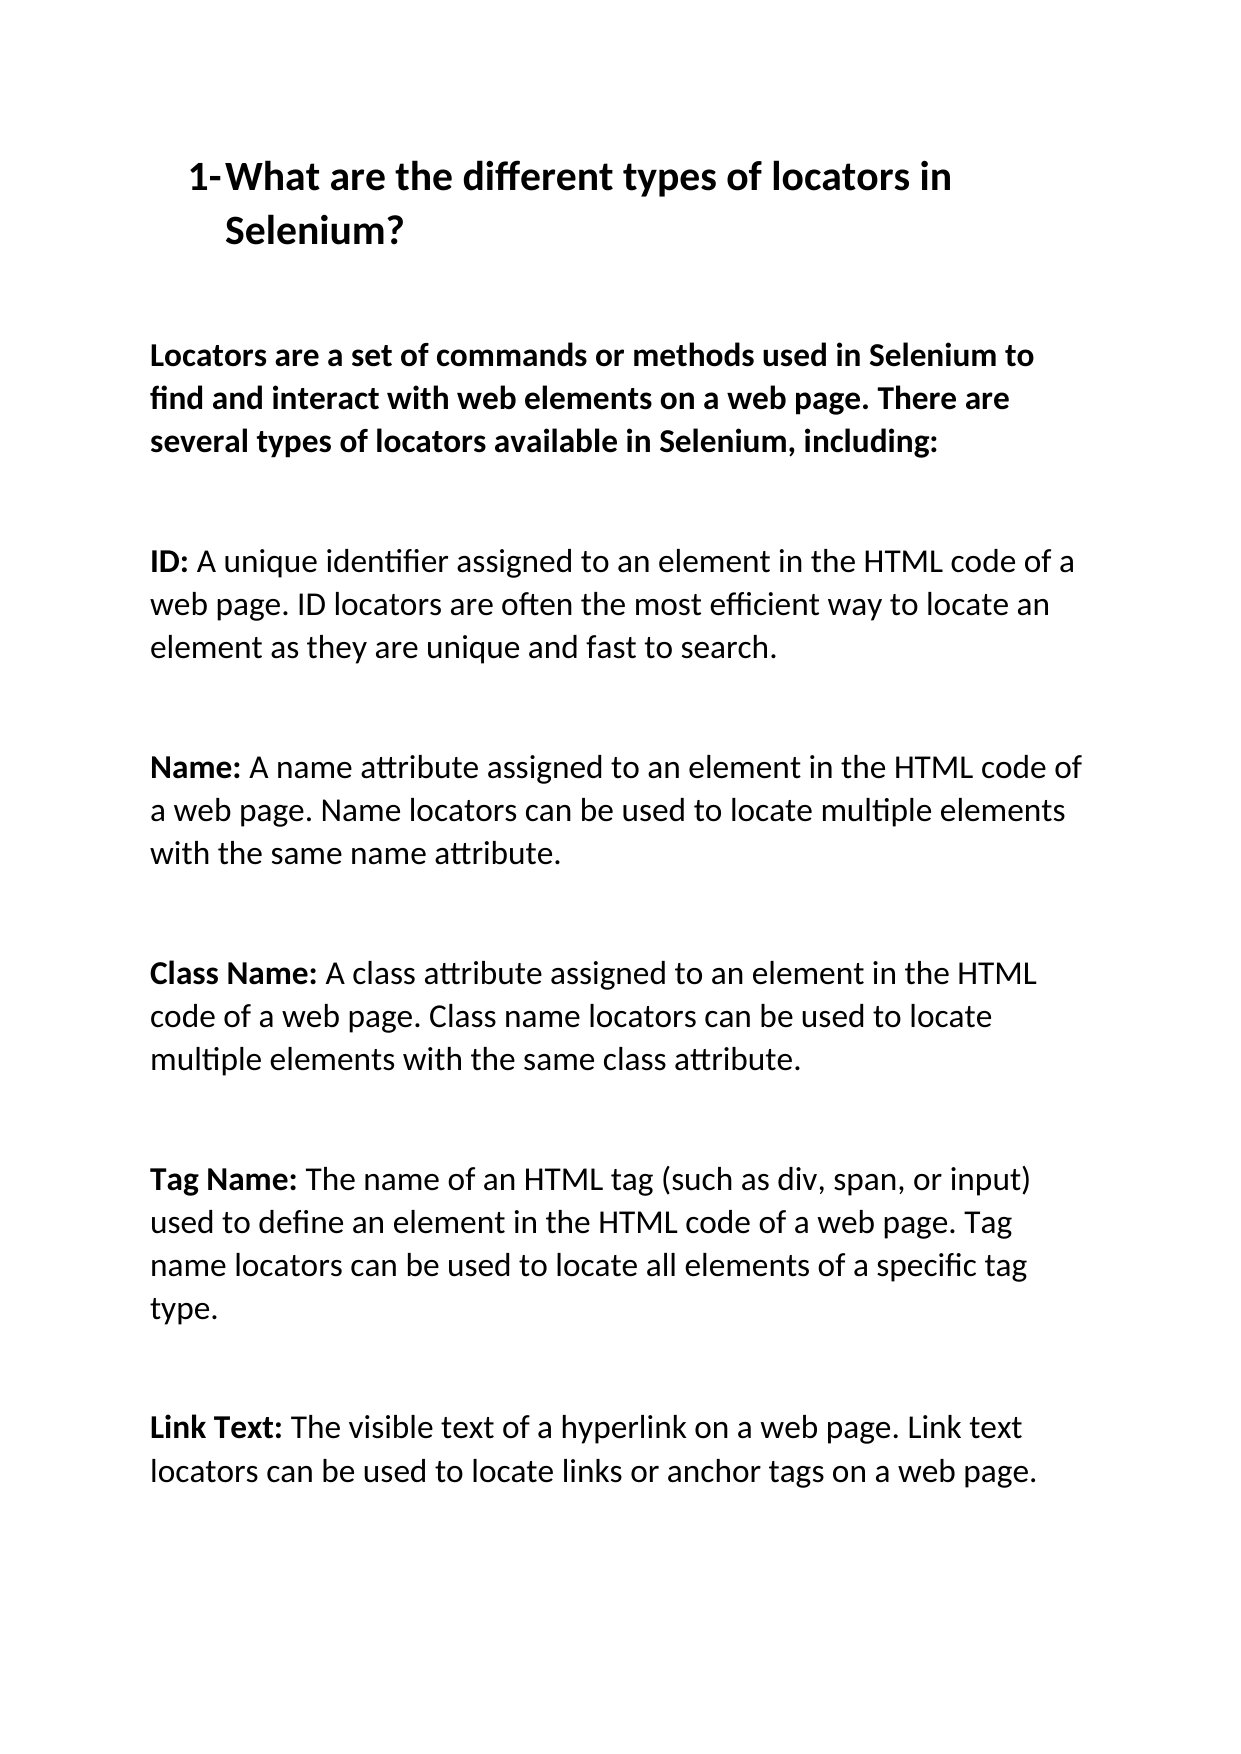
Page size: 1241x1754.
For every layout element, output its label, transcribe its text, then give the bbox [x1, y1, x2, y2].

text Tag Name: The name of an HTML tag (such as div, span, or input) used to define an element in the HTML code of a web page. Tag name locators can be used to locate all elements of a specific tag type. [150, 1157, 1090, 1328]
text ID: A unique identifier assigned to an element in the HTML code of a web page. ID locators are often the most efficient way to locate an element as they are unique and fast to search. [150, 540, 1090, 667]
text Link Text: The visible text of a hyperlink on a web page. Link text locators can be used to locate links or anchor tags on a web page. [150, 1406, 1090, 1490]
list What are the different types of locators in Selenium? [187, 150, 1090, 255]
text Locators are a set of commands or methods used in Selenium to find and interact with web elements on a web page. There are several types of locators available in Selenium, including: [150, 334, 1090, 461]
text Name: A name attribute assigned to an element in the HTML code of a web page. Name locators can be used to locate multiple elements with the same name attribute. [150, 746, 1090, 873]
text Class Name: A class attribute assigned to an element in the HTML code of a web page. Class name locators can be used to locate multiple elements with the same class attribute. [150, 952, 1090, 1079]
